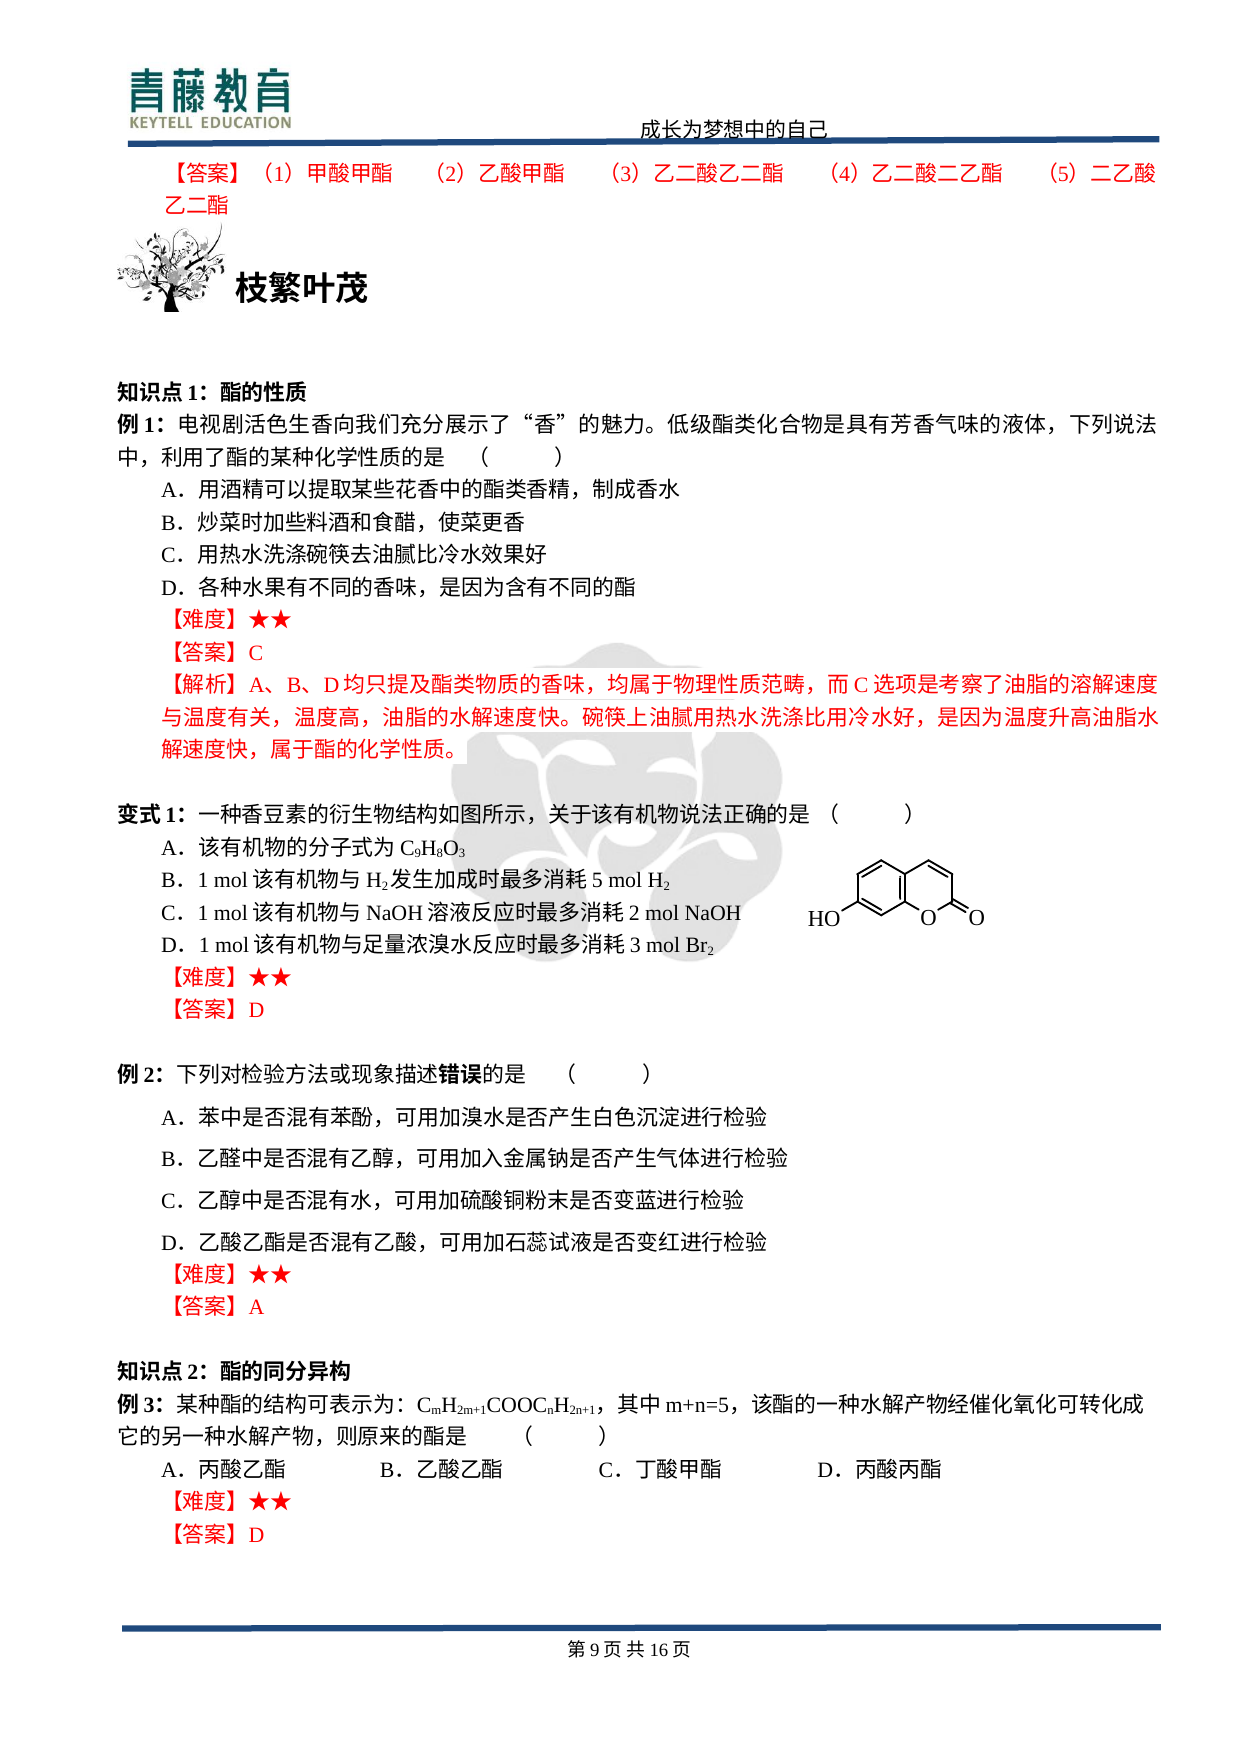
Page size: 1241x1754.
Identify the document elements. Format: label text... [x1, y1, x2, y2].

text 变式1：一种香豆素的衍生物结构如图所示，关于该有机物说法正确的是 （ ） [117, 797, 1159, 829]
text 例2：下列对检验方法或现象描述错误的是 （ ） [117, 1057, 1159, 1089]
text 【答案】D [117, 992, 1159, 1024]
text A．用酒精可以提取某些花香中的酯类香精，制成香水 [161, 472, 1159, 504]
text 【答案】D [117, 1516, 1159, 1549]
text 【解析】A、B、D均只提及酯类物质的香味，均属于物理性质范畴，而C选项是考察了油脂的溶解速度与温度有关，温度高，油脂的水解速度快。碗筷上油腻用热水洗涤比用冷水好，是因为温度升高油脂水解速度快，属于酯的化学性质。 [161, 732, 1159, 764]
text B．1 mol该有机物与H2发生加成时最多消耗5 mol H2 [936, 862, 1159, 894]
text A．该有机物的分子式为C9H8O3 [117, 829, 1159, 862]
picture [117, 220, 227, 312]
text 【答案】C [117, 634, 1159, 667]
picture [113, 51, 303, 134]
text B．乙醛中是否混有乙醇，可用加入金属钠是否产生气体进行检验 [117, 1131, 1159, 1173]
text B．1 mol该有机物与H2发生加成时最多消耗5 mol H2 [161, 862, 874, 894]
text C．乙醇中是否混有水，可用加硫酸铜粉末是否变蓝进行检验 [117, 1173, 1159, 1214]
text C．1 mol该有机物与NaOH溶液反应时最多消耗2 mol NaOH [117, 894, 1159, 927]
text 知识点2：酯的同分异构 [117, 1354, 1159, 1386]
text 【难度】★★ [117, 959, 1159, 992]
text 【解析】A、B、D均只提及酯类物质的香味，均属于物理性质范畴，而C选项是考察了油脂的溶解速度与温度有关，温度高，油脂的水解速度快。碗筷上油腻用热水洗涤比用冷水好，是因为温度升高油脂水解速度快，属于酯的化学性质。 [161, 667, 1159, 700]
text 【难度】★★ [117, 602, 1159, 634]
text 例1：电视剧活色生香向我们充分展示了“香”的魅力。低级酯类化合物是具有芳香气味的液体，下列说法中，利用了酯的某种化学性质的是 （ ） [117, 407, 1159, 472]
text A．丙酸乙酯 B．乙酸乙酯 C．丁酸甲酯 D．丙酸丙酯 [117, 1451, 1159, 1484]
list 【答案】（1）甲酸甲酯 （2）乙酸甲酯 （3）乙二酸乙二酯 （4）乙二酸二乙酯 （5）二乙酸乙二酯 [164, 156, 1159, 221]
text 例3：某种酯的结构可表示为：CmH2m+1COOCnH2n+1，其中m+n=5，该酯的一种水解产物经催化氧化可转化成它的另一种水解产物，则原来的酯是 （ ） [117, 1386, 1159, 1451]
text C．用热水洗涤碗筷去油腻比冷水效果好 [161, 537, 1159, 569]
text 知识点1：酯的性质 [117, 374, 1159, 407]
text 【答案】A [117, 1289, 1159, 1321]
subtitle 枝繁叶茂 [117, 221, 1159, 351]
text D．1 mol该有机物与足量浓溴水反应时最多消耗3 mol Br2 [117, 927, 1159, 959]
text A．苯中是否混有苯酚，可用加溴水是否产生白色沉淀进行检验 [117, 1089, 1159, 1131]
text B．炒菜时加些料酒和食醋，使菜更香 [161, 504, 1159, 537]
text 【难度】★★ [117, 1484, 1159, 1516]
text D．乙酸乙酯是否混有乙酸，可用加石蕊试液是否变红进行检验 [117, 1214, 1159, 1256]
text 【难度】★★ [117, 1256, 1159, 1289]
text D．各种水果有不同的香味，是因为含有不同的酯 [161, 569, 1159, 602]
